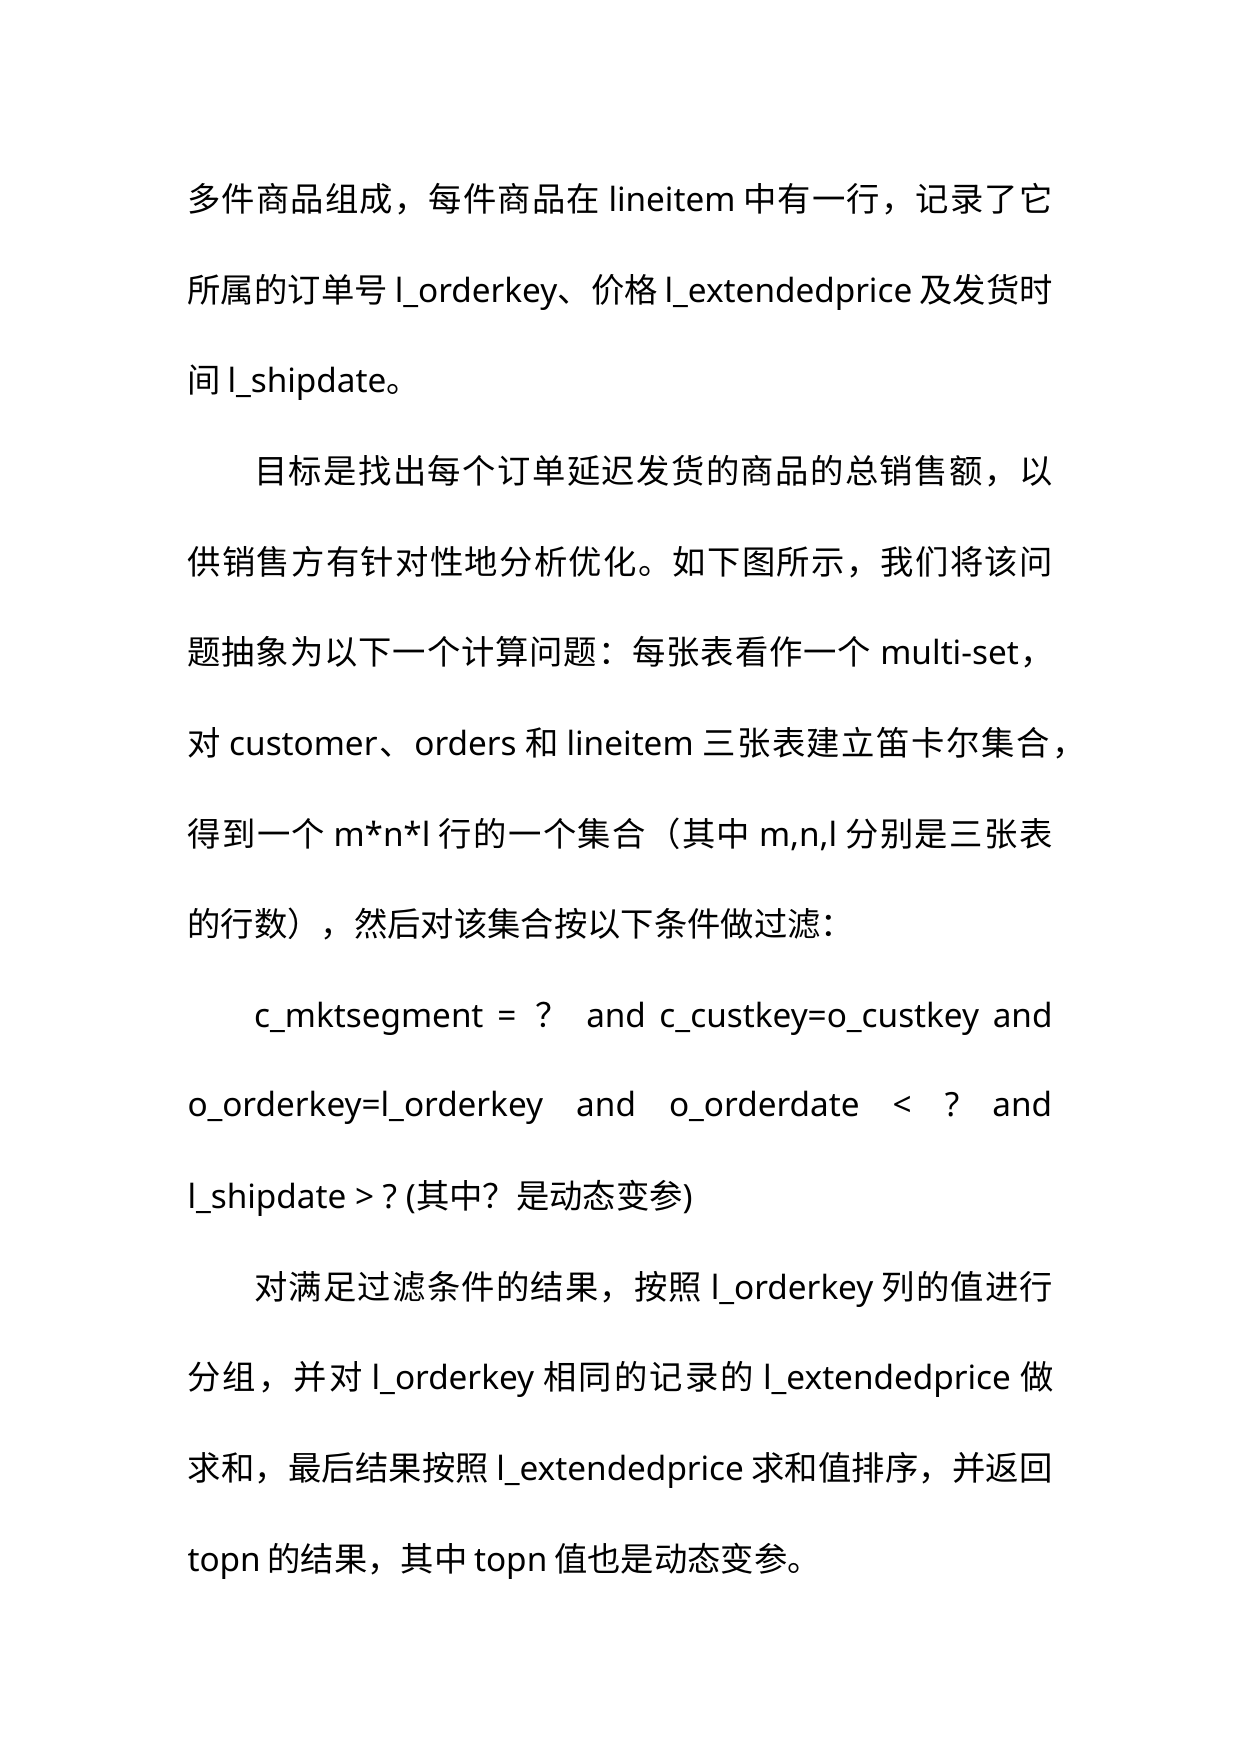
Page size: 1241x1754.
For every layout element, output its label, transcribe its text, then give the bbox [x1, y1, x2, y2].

text 对满足过滤条件的结果，按照l_orderkey列的值进行分组，并对l_orderkey相同的记录的l_extendedprice做求和，最后结果按照l_extendedprice求和值排序，并返回topn的结果，其中topn值也是动态变参。 [187, 1239, 1053, 1602]
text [187, 152, 1053, 424]
text c_mktsegment = ？ and c_custkey=o_custkey and o_orderkey=l_orderkey and o_orderdate < ? and l_shipdate > ? (其中？是动态变参) [187, 968, 1053, 1239]
text 目标是找出每个订单延迟发货的商品的总销售额，以供销售方有针对性地分析优化。如下图所示，我们将该问题抽象为以下一个计算问题：每张表看作一个multi-set，对customer、orders和lineitem三张表建立笛卡尔集合，得到一个m*n*l行的一个集合（其中m,n,l分别是三张表的行数），然后对该集合按以下条件做过滤： [187, 424, 1053, 968]
